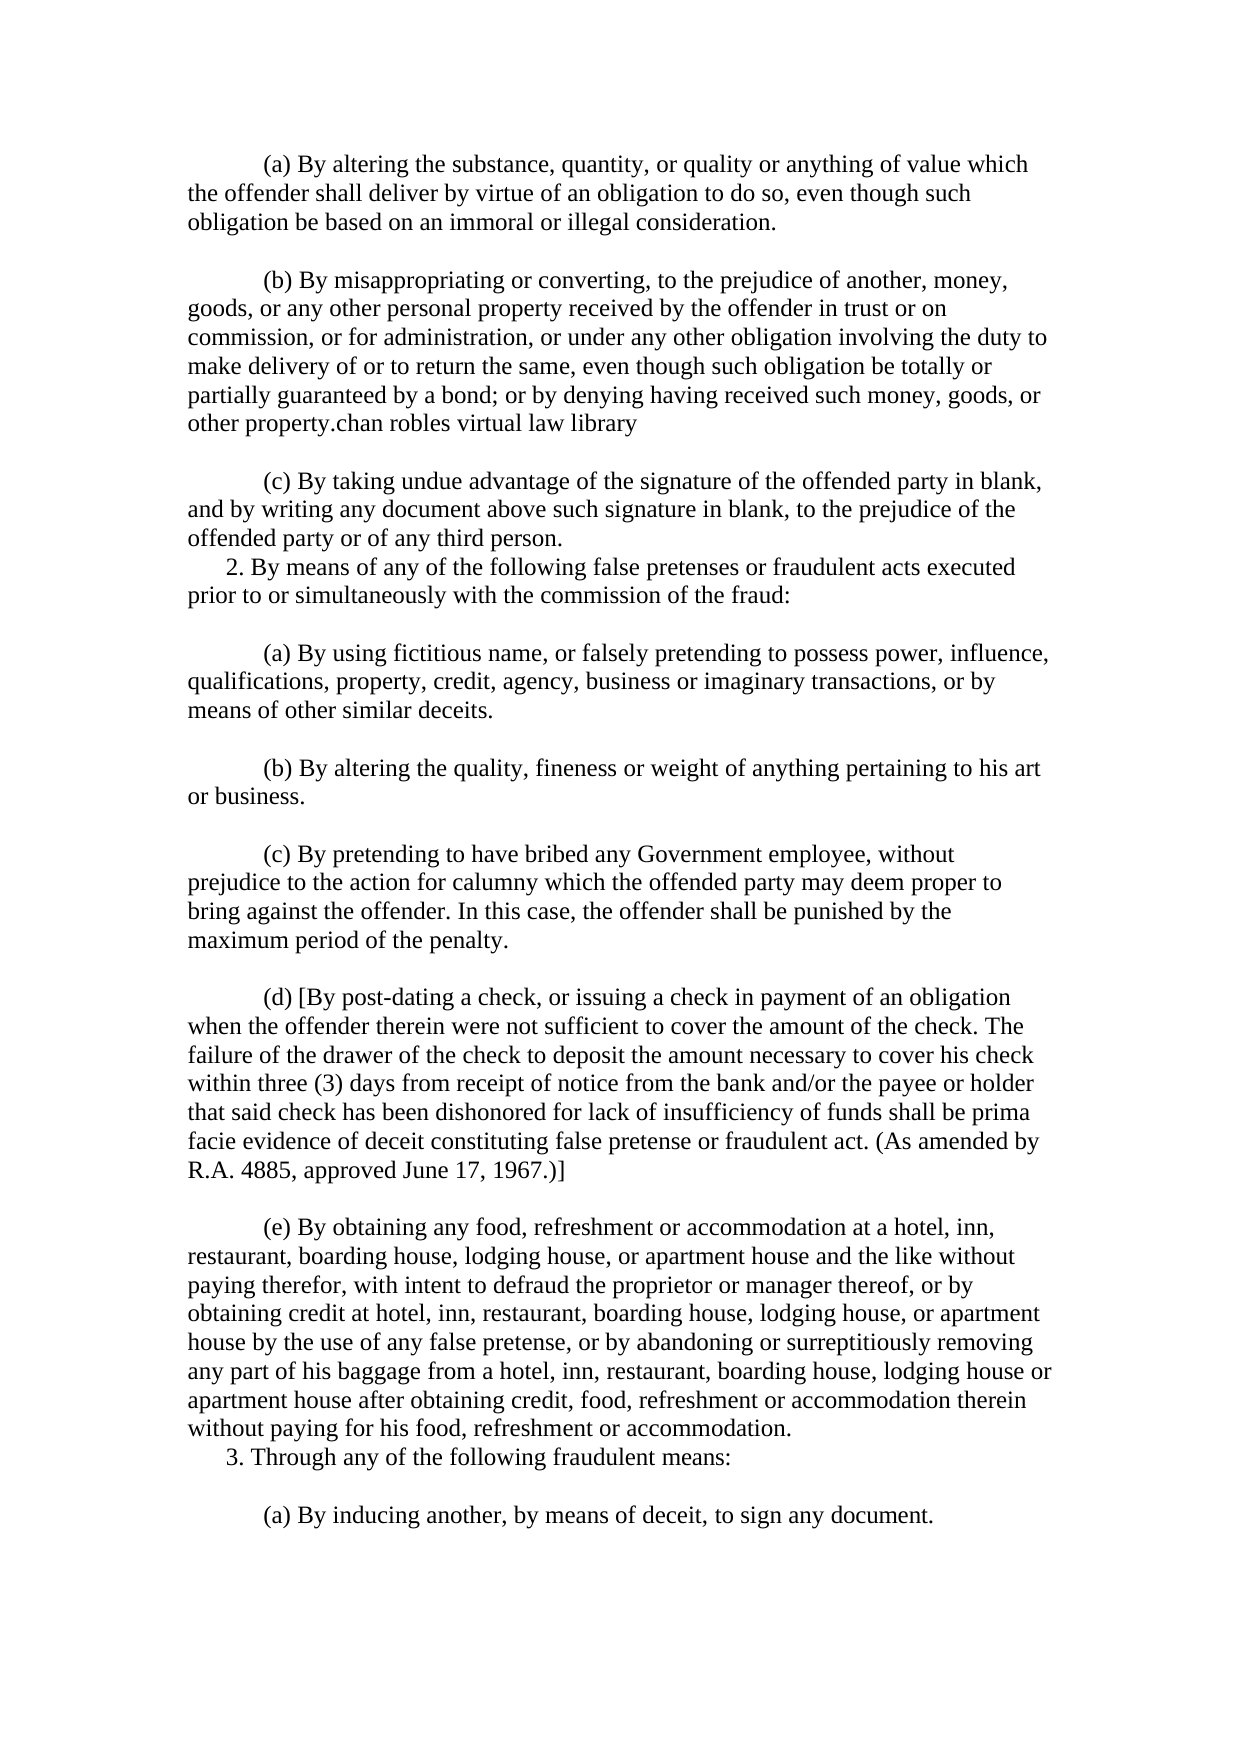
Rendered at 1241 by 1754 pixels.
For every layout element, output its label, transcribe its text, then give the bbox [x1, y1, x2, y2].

list Through any of the following fraudulent means: [226, 1442, 1065, 1471]
list By means of any of the following false pretenses or fraudulent acts executed prior to or simultaneously with the commission of the fraud: [187, 552, 1017, 609]
list [By post-dating a check, or issuing a check in payment of an obligation when the offender therein were not sufficient to cover the amount of the check. The failure of the drawer of the check to deposit the amount necessary to cover his check within three (3) days from receipt of notice from the bank and/or the payee or holder that said check has been dishonored for lack of insufficiency of funds shall be prima facie evidence of deceit constituting false pretense or fraudulent act. (As amended by R.A. 4885, approved June 17, 1967.)] [187, 982, 1041, 1183]
list By inducing another, by means of deceit, to sign any document. [263, 1500, 1065, 1528]
list By altering the substance, quantity, or quality or anything of value which the offender shall deliver by virtue of an obligation to do so, even though such obligation be based on an immoral or illegal consideration. [187, 149, 1029, 236]
list By altering the quality, fineness or weight of anything pertaining to his art or business. [187, 753, 1042, 810]
list By pretending to have bribed any Government employee, without prejudice to the action for calumny which the offended party may deem proper to bring against the offender. In this case, the offender shall be punished by the maximum period of the penalty. [187, 839, 1003, 954]
list By taking undue advantage of the signature of the offended party in blank, and by writing any document above such signature in blank, to the prejudice of the offended party or of any third person. [187, 466, 1043, 552]
list By misappropriating or converting, to the prejudice of another, money, goods, or any other personal property received by the offender in trust or on commission, or for administration, or under any other obligation involving the duty to make delivery of or to return the same, even though such obligation be totally or partially guaranteed by a bond; or by denying having received such money, goods, or other property.chan robles virtual law library [187, 265, 1049, 437]
list By obtaining any food, refreshment or accommodation at a hotel, inn, restaurant, boarding house, lodging house, or apartment house and the like without paying therefor, with intent to defraud the proprietor or manager thereof, or by obtaining credit at hotel, inn, restaurant, boarding house, lodging house, or apartment house by the use of any false pretense, or by abandoning or surreptitiously removing any part of his baggage from a hotel, inn, restaurant, boarding house, lodging house or apartment house after obtaining credit, food, refreshment or accommodation therein without paying for his food, refreshment or accommodation. [187, 1212, 1052, 1442]
list By using fictitious name, or falsely pretending to possess power, influence, qualifications, property, credit, agency, business or imaginary transactions, or by means of other similar deceits. [187, 638, 1050, 724]
